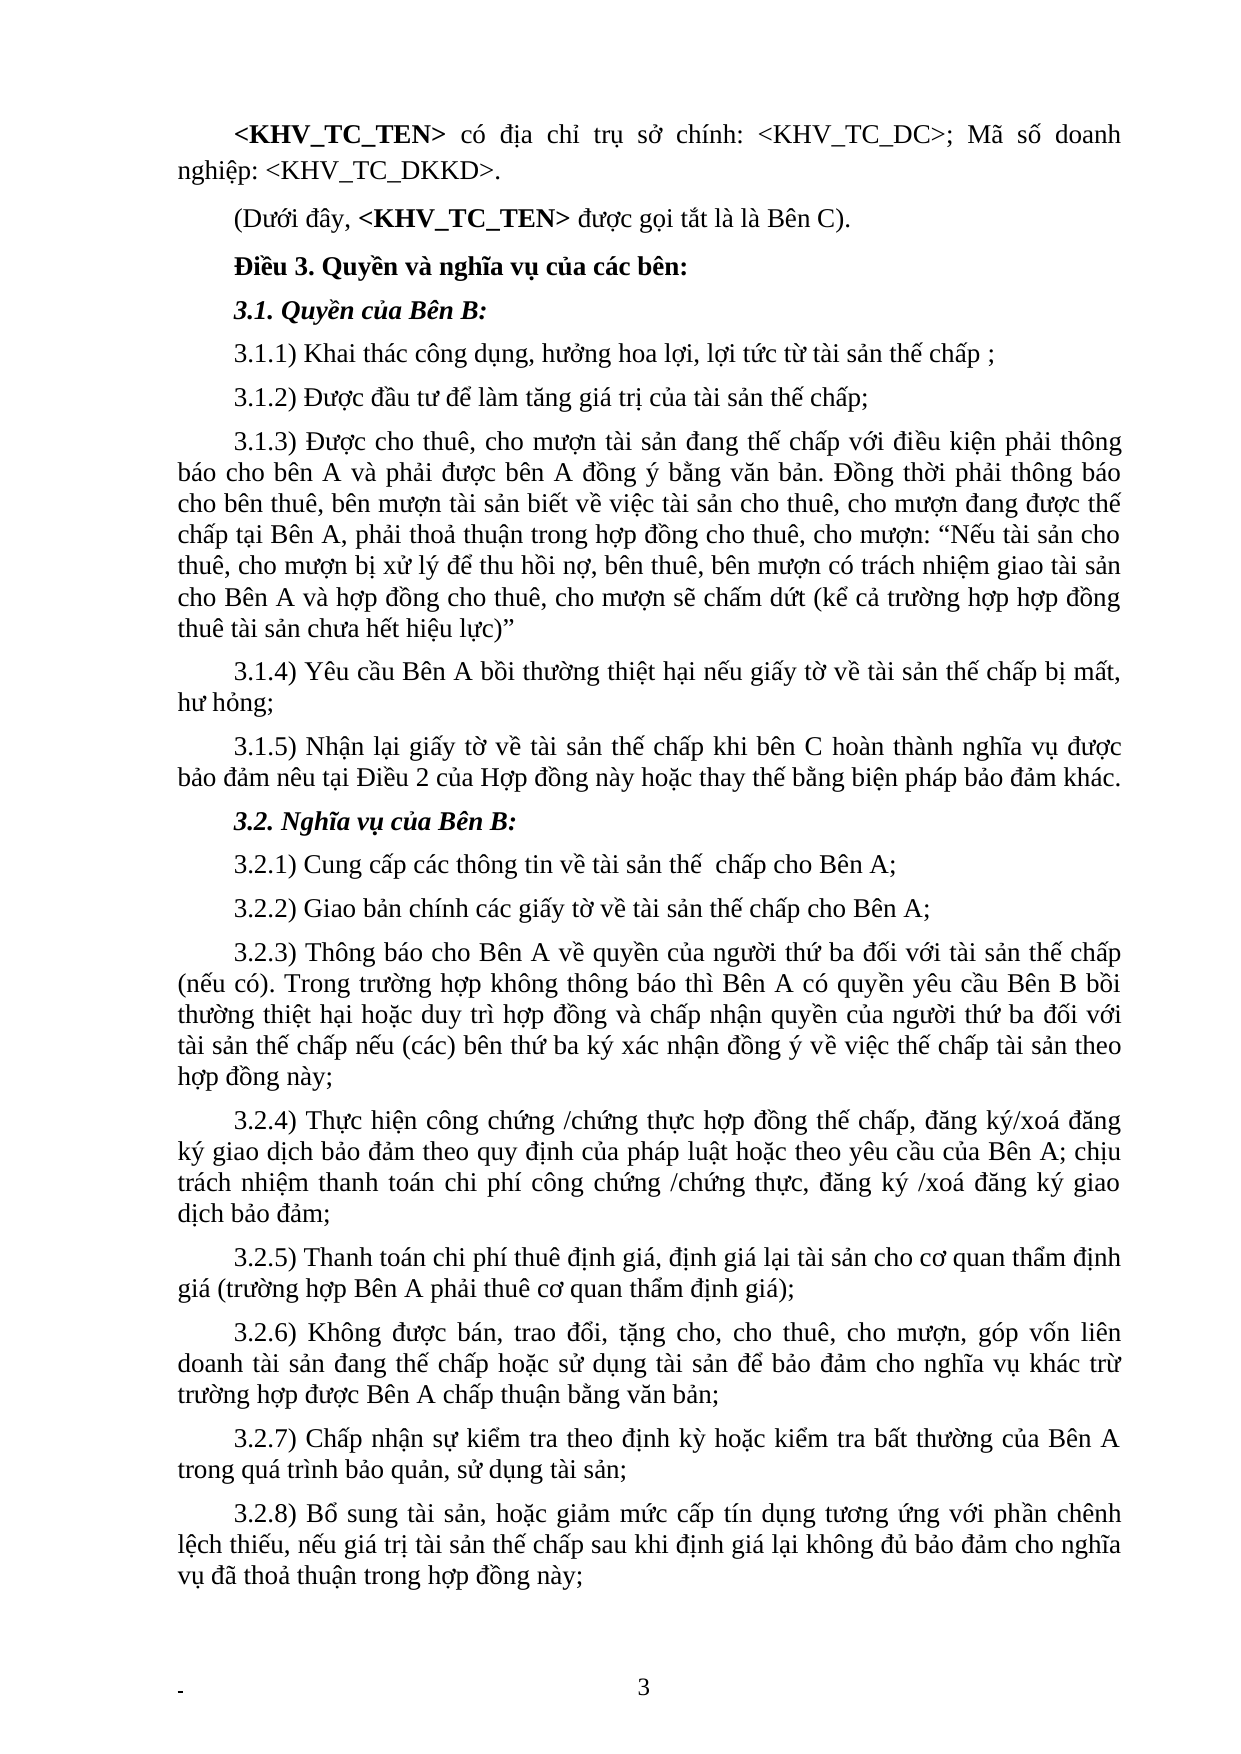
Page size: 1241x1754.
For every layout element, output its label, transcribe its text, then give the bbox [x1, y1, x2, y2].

text (Dưới đây, <KHV_TC_TEN> được gọi tắt là là Bên C). [177, 202, 1122, 233]
text <KHV_TC_TEN> có địa chỉ trụ sở chính: <KHV_TC_DC>; Mã số doanh nghiệp: <KHV_TC_DKKD>. [177, 118, 1122, 185]
text 3.1.5) Nhận lại giấy tờ về tài sản thế chấp khi bên C hoàn thành nghĩa vụ được bảo đảm nêu tại Điều 2 của Hợp đồng này hoặc thay thế bằng biện pháp bảo đảm khác. [177, 730, 1122, 792]
text 3.2.4) Thực hiện công chứng /chứng thực hợp đồng thế chấp, đăng ký/xoá đăng ký giao dịch bảo đảm theo quy định của pháp luật hoặc theo yêu cầu của Bên A; chịu trách nhiệm thanh toán chi phí công chứng /chứng thực, đăng ký /xoá đăng ký giao dịch bảo đảm; [177, 1104, 1122, 1229]
text 3.1.2) Được đầu tư để làm tăng giá trị của tài sản thế chấp; [177, 381, 1122, 412]
text 3.1.1) Khai thác công dụng, hưởng hoa lợi, lợi tức từ tài sản thế chấp ; [177, 338, 1122, 369]
text 3.2.6) Không được bán, trao đổi, tặng cho, cho thuê, cho mượn, góp vốn liên doanh tài sản đang thế chấp hoặc sử dụng tài sản để bảo đảm cho nghĩa vụ khác trừ trường hợp được Bên A chấp thuận bằng văn bản; [177, 1316, 1122, 1409]
text 3.2.2) Giao bản chính các giấy tờ về tài sản thế chấp cho Bên A; [177, 892, 1122, 923]
text 3.2.1) Cung cấp các thông tin về tài sản thế chấp cho Bên A; [177, 849, 1122, 880]
text 3.2.8) Bổ sung tài sản, hoặc giảm mức cấp tín dụng tương ứng với phần chênh lệch thiếu, nếu giá trị tài sản thế chấp sau khi định giá lại không đủ bảo đảm cho nghĩa vụ đã thoả thuận trong hợp đồng này; [177, 1497, 1122, 1590]
text 3.2.7) Chấp nhận sự kiểm tra theo định kỳ hoặc kiểm tra bất thường của Bên A trong quá trình bảo quản, sử dụng tài sản; [177, 1422, 1122, 1484]
text 3.2. Nghĩa vụ của Bên B: [177, 805, 1122, 836]
text Điều 3. Quyền và nghĩa vụ của các bên: [177, 250, 1122, 281]
text 3.2.3) Thông báo cho Bên A về quyền của người thứ ba đối với tài sản thế chấp (nếu có). Trong trường hợp không thông báo thì Bên A có quyền yêu cầu Bên B bồi thường thiệt hại hoặc duy trì hợp đồng và chấp nhận quyền của người thứ ba đối với tài sản thế chấp nếu (các) bên thứ ba ký xác nhận đồng ý về việc thế chấp tài sản theo hợp đồng này; [177, 936, 1122, 1092]
text 3.1. Quyền của Bên B: [177, 294, 1122, 325]
text 3.2.5) Thanh toán chi phí thuê định giá, định giá lại tài sản cho cơ quan thẩm định giá (trường hợp Bên A phải thuê cơ quan thẩm định giá); [177, 1241, 1122, 1303]
text 3.1.3) Được cho thuê, cho mượn tài sản đang thế chấp với điều kiện phải thông báo cho bên A và phải được bên A đồng ý bằng văn bản. Đồng thời phải thông báo cho bên thuê, bên mượn tài sản biết về việc tài sản cho thuê, cho mượn đang được thế chấp tại Bên A, phải thoả thuận trong hợp đồng cho thuê, cho mượn: “Nếu tài sản cho thuê, cho mượn bị xử lý để thu hồi nợ, bên thuê, bên mượn có trách nhiệm giao tài sản cho Bên A và hợp đồng cho thuê, cho mượn sẽ chấm dứt (kể cả trường hợp hợp đồng thuê tài sản chưa hết hiệu lực)” [177, 425, 1122, 643]
text 3.1.4) Yêu cầu Bên A bồi thường thiệt hại nếu giấy tờ về tài sản thế chấp bị mất, hư hỏng; [177, 655, 1122, 718]
